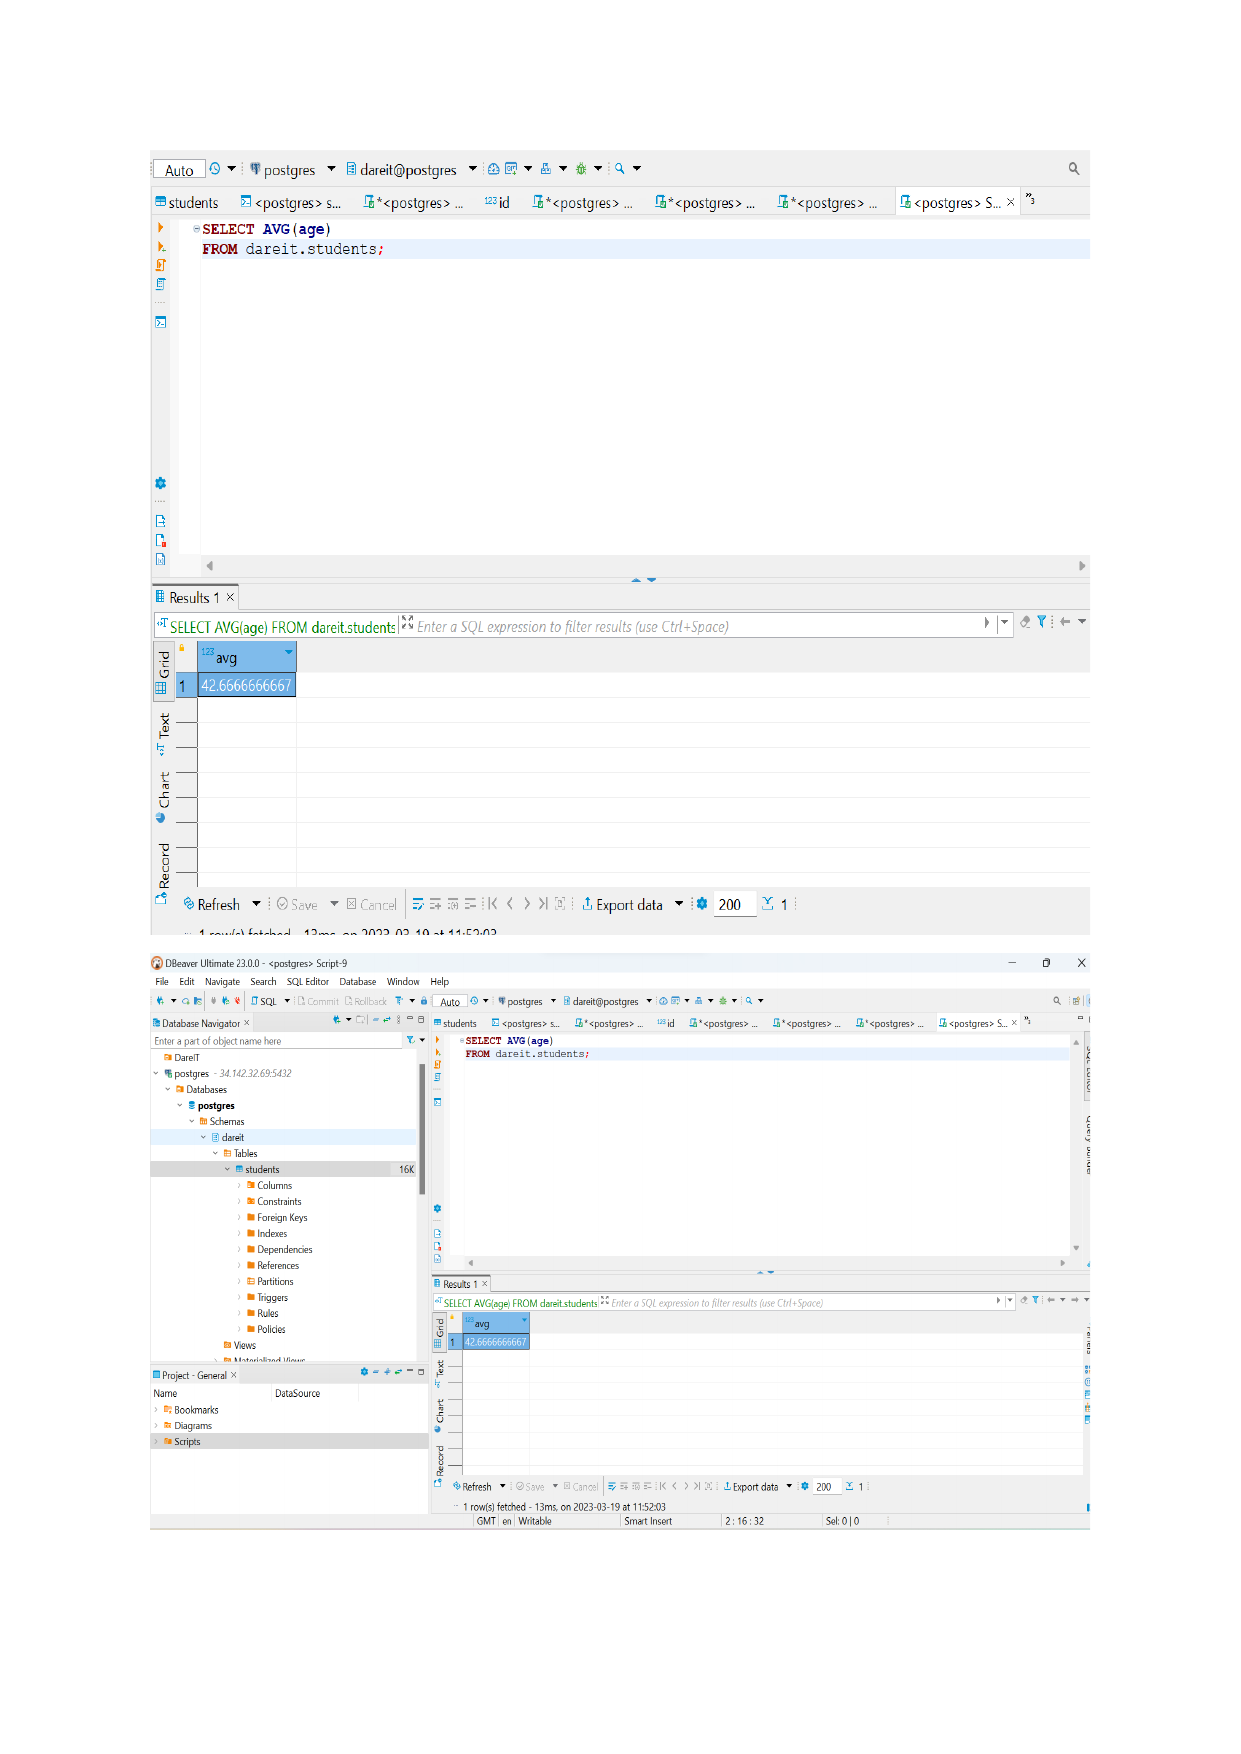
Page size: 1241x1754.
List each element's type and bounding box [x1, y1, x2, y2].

picture [150, 953, 1091, 1530]
picture [150, 150, 1091, 935]
